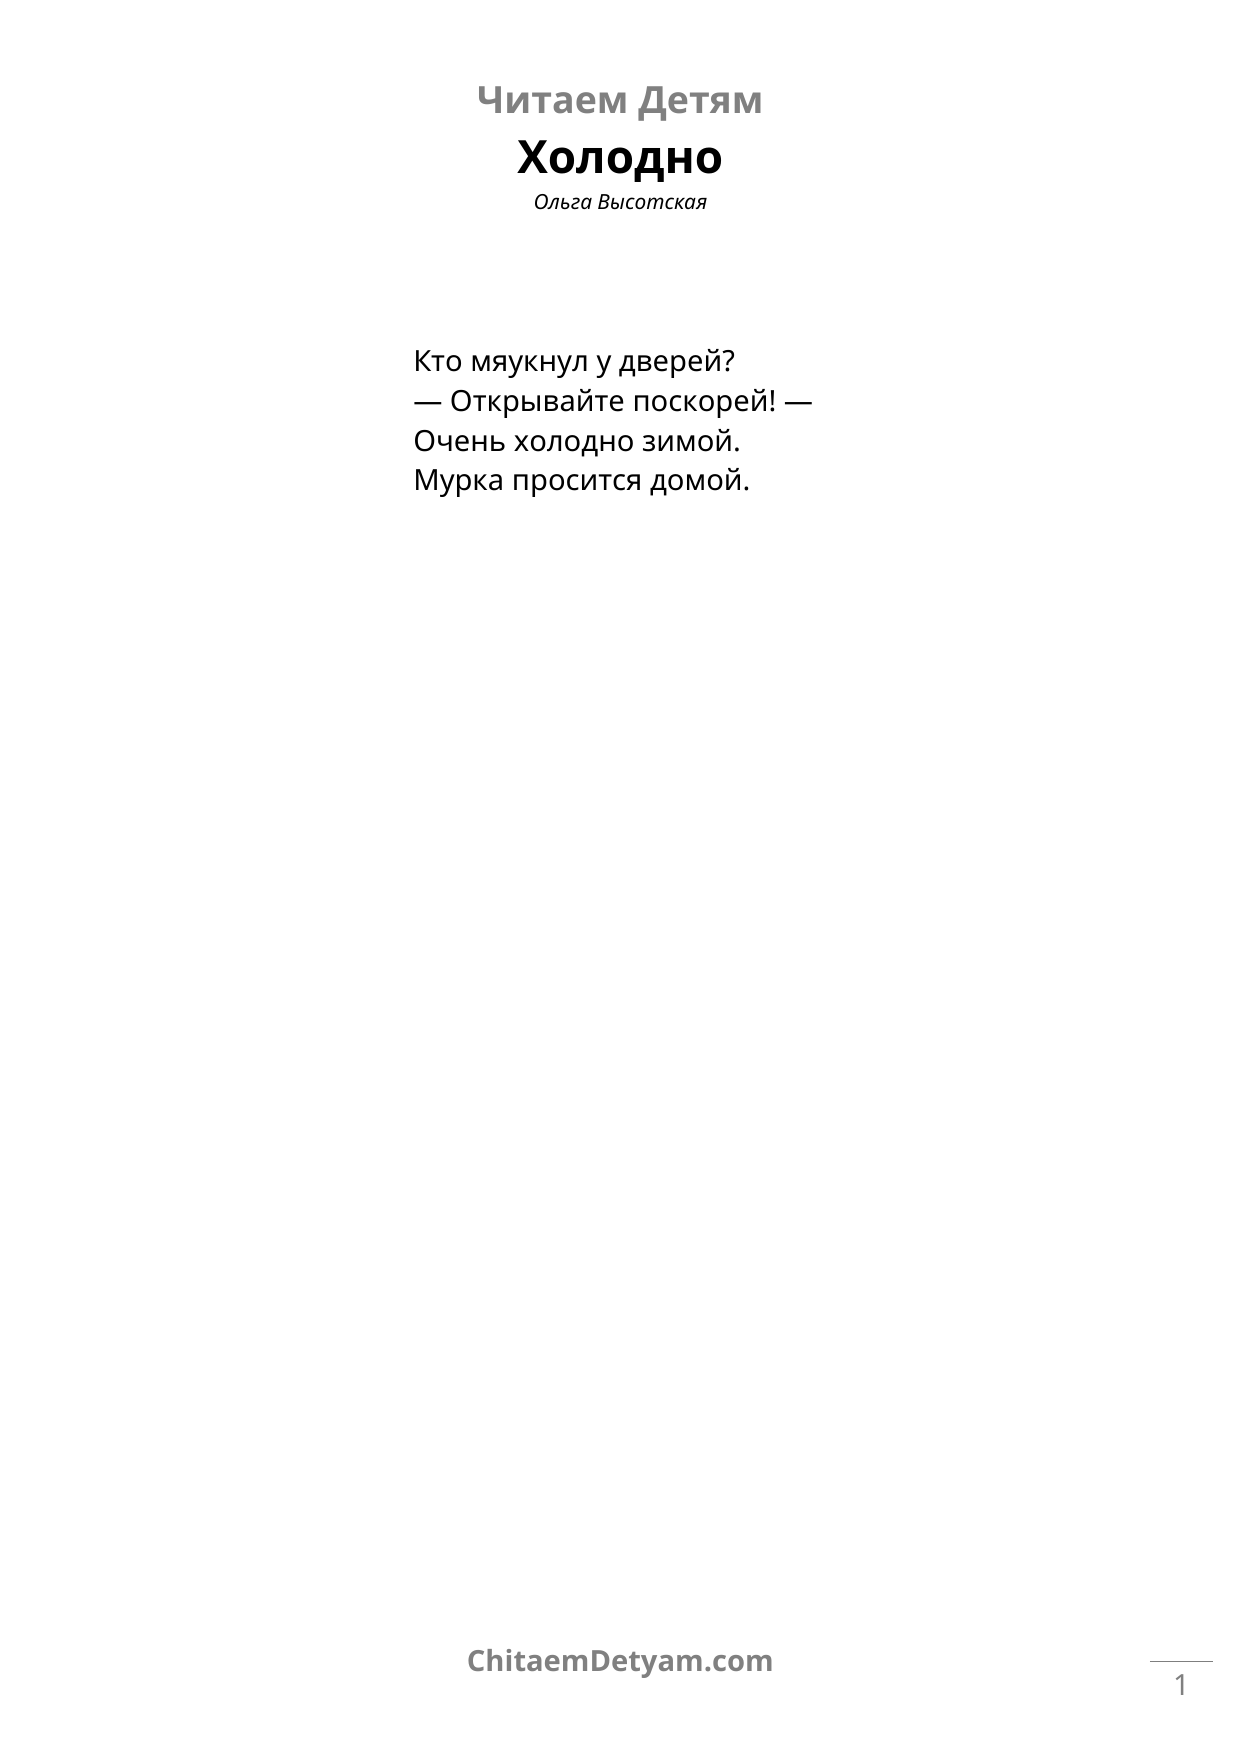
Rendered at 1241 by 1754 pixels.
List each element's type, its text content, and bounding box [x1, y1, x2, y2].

text — Открывайте поскорей! — [413, 380, 1122, 420]
text Очень холодно зимой. [413, 420, 1122, 459]
text Кто мяукнул у дверей? [413, 341, 1122, 380]
text Мурка просится домой. [413, 459, 1122, 499]
text Холодно Ольга Высотская [118, 125, 1122, 216]
